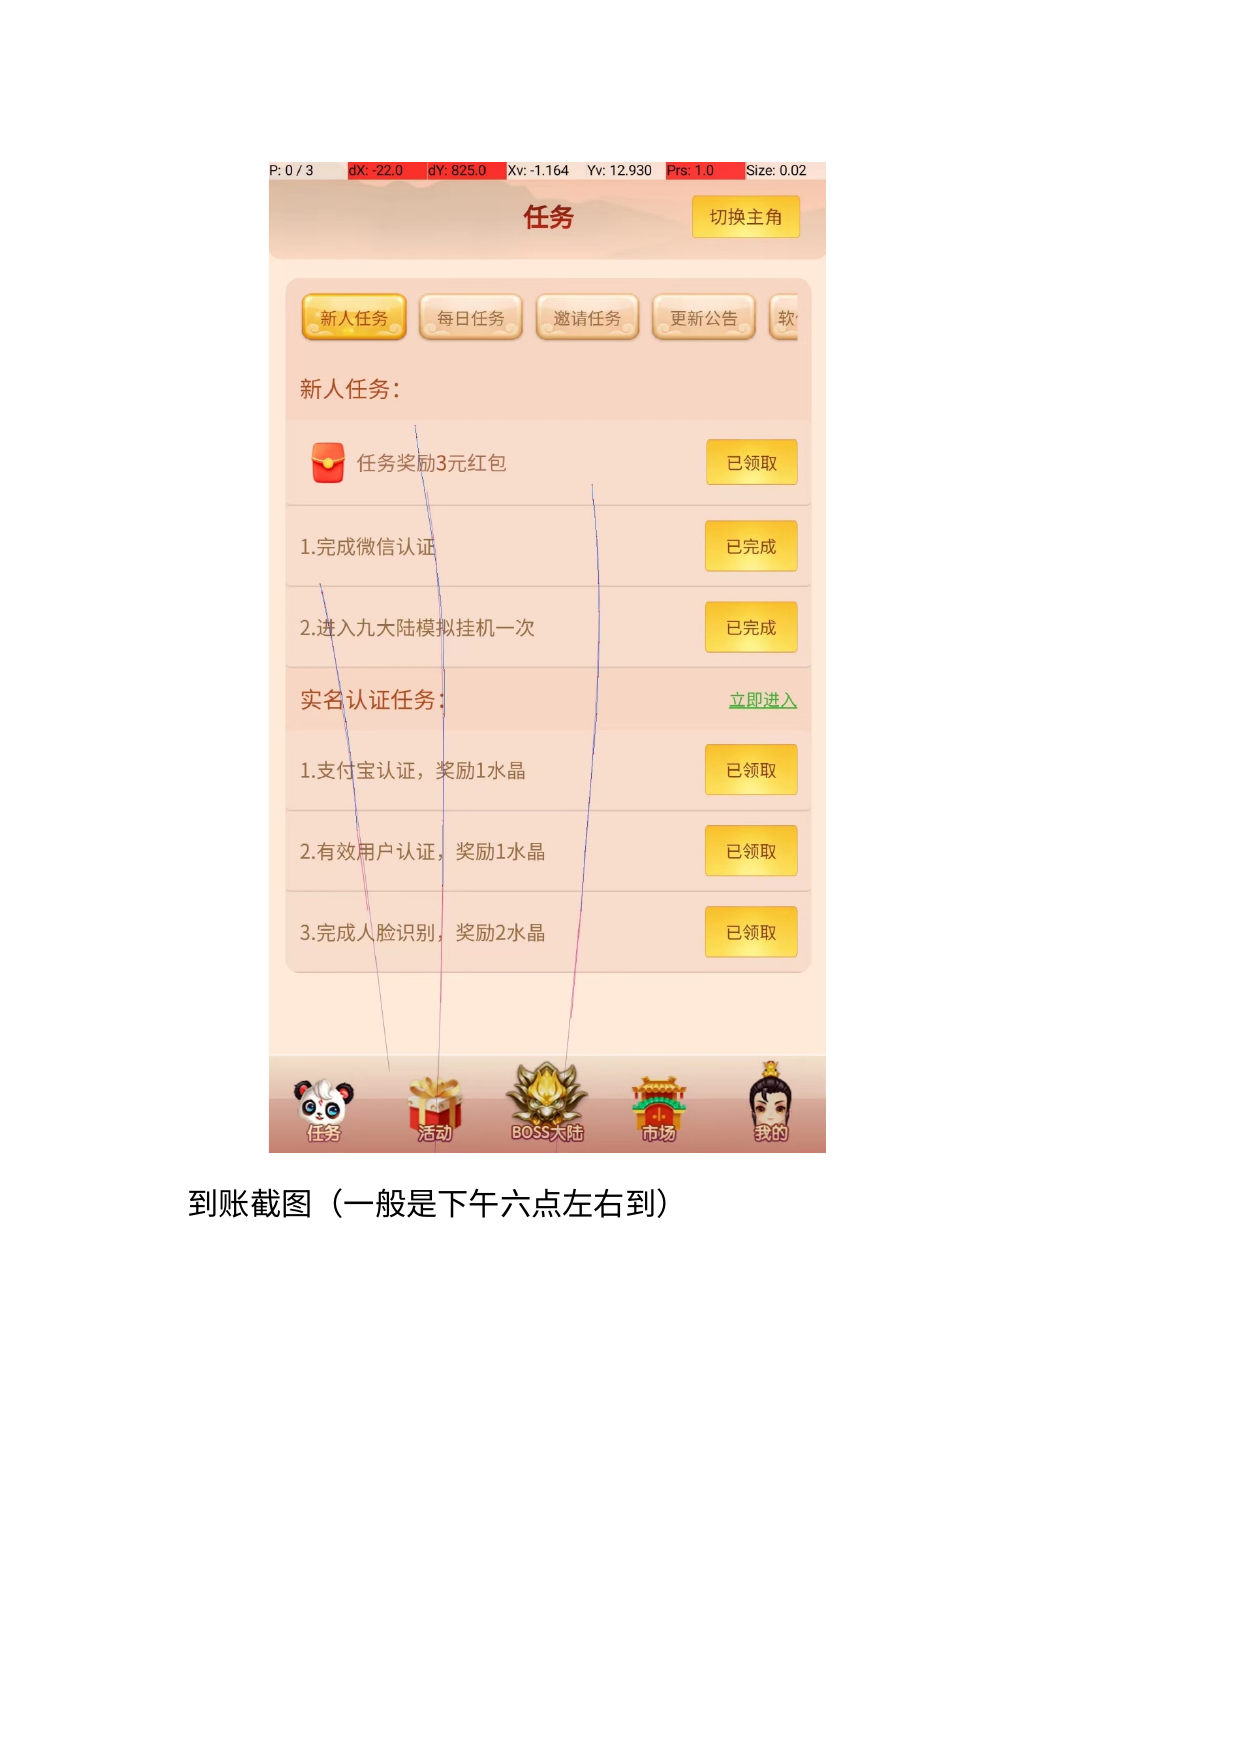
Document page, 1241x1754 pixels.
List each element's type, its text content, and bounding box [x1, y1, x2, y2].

text 到账截图（一般是下午六点左右到） [187, 1169, 1053, 1234]
picture [268, 162, 826, 1153]
